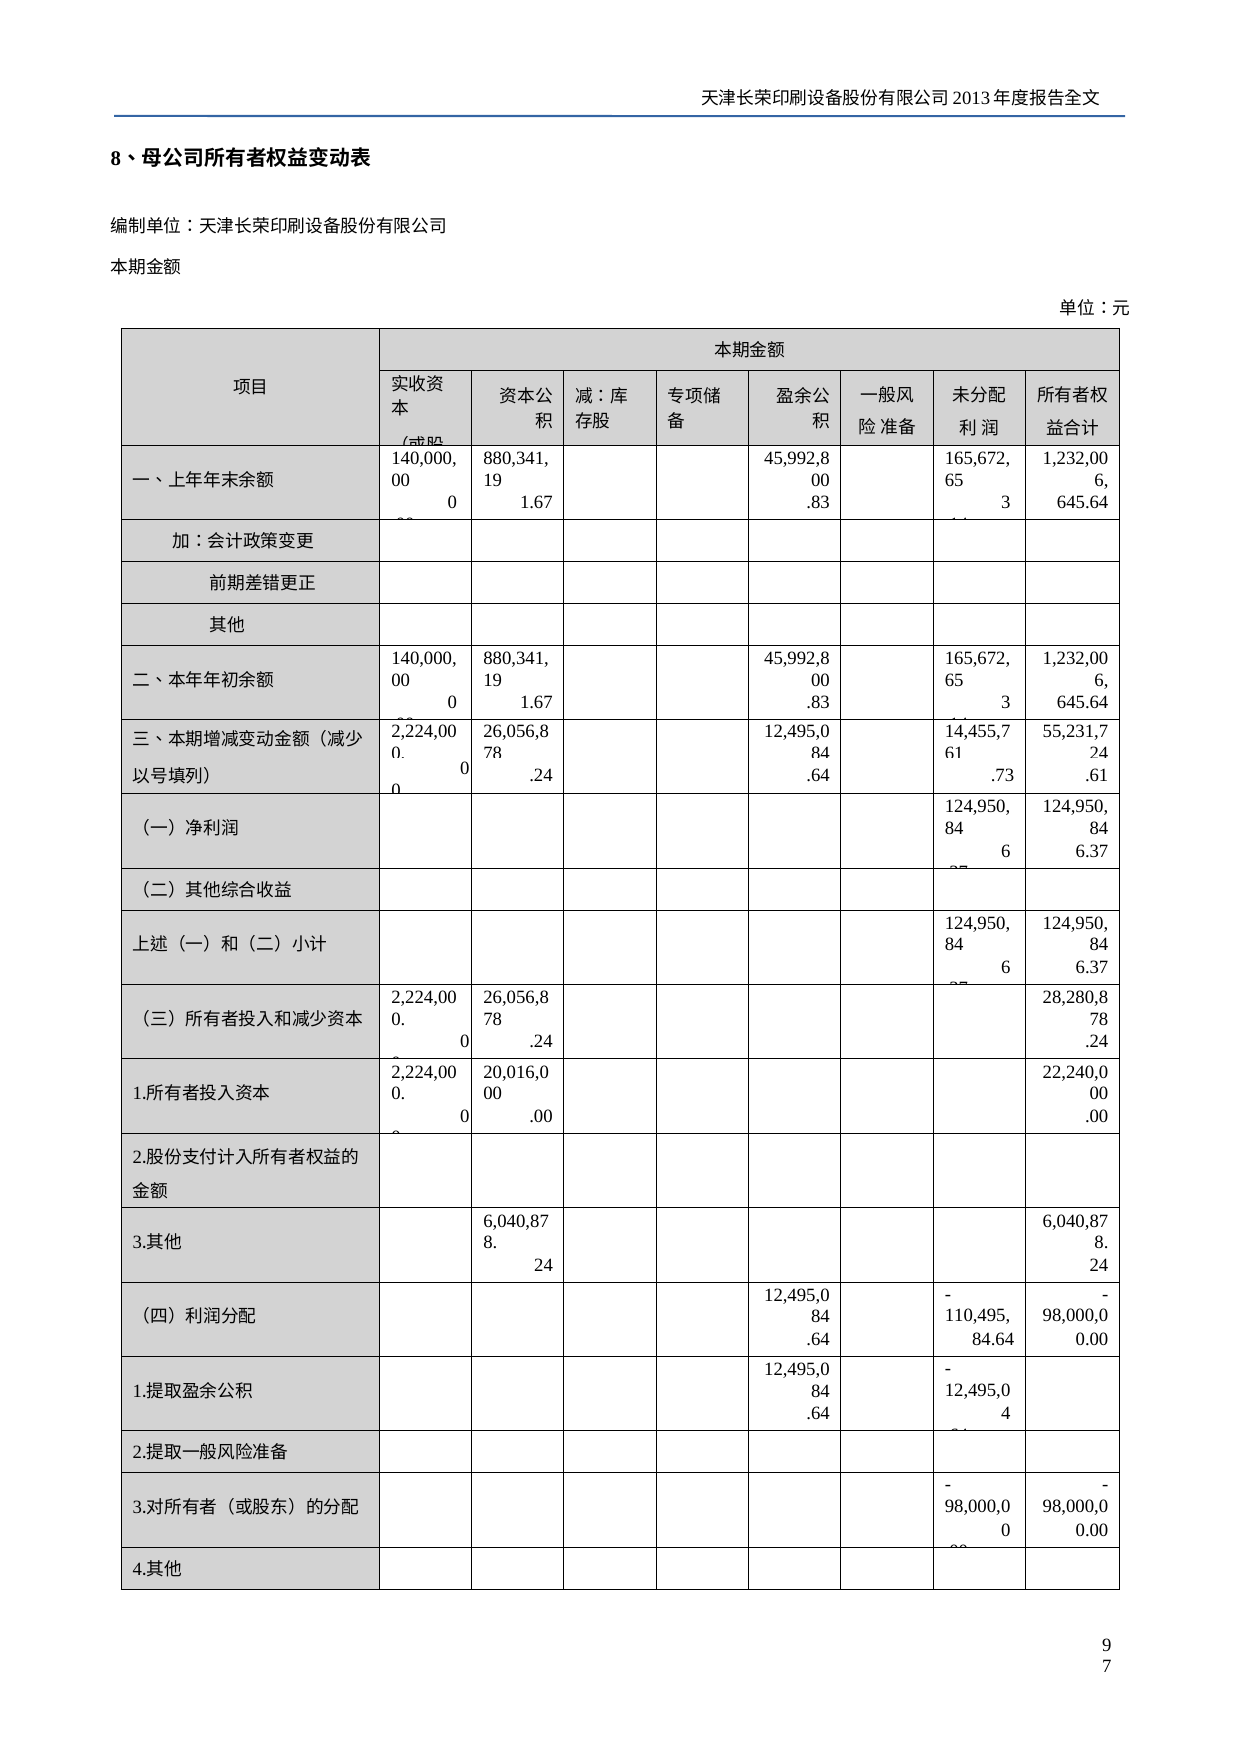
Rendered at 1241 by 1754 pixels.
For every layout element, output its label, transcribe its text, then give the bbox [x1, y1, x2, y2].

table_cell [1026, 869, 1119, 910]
text 8、母公司所有者权益变动表 [110, 143, 1130, 172]
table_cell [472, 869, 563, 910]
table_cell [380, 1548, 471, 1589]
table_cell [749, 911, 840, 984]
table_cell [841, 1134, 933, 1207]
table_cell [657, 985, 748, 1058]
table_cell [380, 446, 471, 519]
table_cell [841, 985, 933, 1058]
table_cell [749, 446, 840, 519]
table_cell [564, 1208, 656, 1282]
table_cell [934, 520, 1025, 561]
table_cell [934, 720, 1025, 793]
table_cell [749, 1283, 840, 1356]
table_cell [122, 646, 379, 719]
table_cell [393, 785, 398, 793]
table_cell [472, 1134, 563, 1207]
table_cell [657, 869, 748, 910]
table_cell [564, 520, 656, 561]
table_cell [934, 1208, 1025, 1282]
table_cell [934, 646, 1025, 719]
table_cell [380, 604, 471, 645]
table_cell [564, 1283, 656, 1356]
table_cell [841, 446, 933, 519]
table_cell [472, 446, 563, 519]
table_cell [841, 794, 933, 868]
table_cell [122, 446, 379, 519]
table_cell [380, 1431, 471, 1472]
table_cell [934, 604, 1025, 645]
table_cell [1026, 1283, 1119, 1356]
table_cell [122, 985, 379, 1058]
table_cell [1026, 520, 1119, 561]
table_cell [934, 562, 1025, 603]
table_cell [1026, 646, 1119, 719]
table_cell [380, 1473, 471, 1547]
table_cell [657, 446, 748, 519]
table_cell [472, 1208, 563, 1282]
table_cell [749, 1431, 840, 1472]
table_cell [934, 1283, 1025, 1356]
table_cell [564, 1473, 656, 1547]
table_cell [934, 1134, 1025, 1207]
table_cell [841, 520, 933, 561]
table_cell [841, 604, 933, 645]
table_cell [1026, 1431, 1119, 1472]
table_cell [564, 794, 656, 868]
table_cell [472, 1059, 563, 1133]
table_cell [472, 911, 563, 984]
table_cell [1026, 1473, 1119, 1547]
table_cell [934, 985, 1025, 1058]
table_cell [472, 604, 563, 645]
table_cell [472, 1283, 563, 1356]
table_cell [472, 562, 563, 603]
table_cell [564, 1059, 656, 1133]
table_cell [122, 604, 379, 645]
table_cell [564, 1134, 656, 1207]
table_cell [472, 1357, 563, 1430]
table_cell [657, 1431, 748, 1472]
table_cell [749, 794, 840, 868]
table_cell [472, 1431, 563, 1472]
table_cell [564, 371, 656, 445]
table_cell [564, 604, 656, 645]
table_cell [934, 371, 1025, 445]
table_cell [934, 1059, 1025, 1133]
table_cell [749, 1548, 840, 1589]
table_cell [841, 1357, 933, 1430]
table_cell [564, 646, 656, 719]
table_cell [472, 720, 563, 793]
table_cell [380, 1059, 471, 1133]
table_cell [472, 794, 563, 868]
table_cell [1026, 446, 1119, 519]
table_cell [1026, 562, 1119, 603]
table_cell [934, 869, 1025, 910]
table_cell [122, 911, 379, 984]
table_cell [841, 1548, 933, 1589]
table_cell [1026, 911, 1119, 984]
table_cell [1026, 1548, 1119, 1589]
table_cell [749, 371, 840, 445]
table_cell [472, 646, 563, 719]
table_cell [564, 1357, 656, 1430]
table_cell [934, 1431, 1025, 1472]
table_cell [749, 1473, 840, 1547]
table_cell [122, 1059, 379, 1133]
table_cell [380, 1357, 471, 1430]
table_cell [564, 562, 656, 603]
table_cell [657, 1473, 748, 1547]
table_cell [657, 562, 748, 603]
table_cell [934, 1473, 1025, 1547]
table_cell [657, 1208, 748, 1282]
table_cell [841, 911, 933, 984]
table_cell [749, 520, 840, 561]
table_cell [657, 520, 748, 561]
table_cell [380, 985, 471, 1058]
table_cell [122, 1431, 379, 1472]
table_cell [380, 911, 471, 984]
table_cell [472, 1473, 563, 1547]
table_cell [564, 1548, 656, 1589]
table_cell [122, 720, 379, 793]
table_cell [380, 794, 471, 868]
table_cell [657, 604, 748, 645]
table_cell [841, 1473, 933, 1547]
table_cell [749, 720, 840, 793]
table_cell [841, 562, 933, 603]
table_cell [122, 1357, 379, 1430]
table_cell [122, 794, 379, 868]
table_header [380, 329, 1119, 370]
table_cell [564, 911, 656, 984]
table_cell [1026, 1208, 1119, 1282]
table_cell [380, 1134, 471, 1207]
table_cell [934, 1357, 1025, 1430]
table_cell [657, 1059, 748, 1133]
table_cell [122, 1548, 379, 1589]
text 单位：元 [110, 295, 1130, 319]
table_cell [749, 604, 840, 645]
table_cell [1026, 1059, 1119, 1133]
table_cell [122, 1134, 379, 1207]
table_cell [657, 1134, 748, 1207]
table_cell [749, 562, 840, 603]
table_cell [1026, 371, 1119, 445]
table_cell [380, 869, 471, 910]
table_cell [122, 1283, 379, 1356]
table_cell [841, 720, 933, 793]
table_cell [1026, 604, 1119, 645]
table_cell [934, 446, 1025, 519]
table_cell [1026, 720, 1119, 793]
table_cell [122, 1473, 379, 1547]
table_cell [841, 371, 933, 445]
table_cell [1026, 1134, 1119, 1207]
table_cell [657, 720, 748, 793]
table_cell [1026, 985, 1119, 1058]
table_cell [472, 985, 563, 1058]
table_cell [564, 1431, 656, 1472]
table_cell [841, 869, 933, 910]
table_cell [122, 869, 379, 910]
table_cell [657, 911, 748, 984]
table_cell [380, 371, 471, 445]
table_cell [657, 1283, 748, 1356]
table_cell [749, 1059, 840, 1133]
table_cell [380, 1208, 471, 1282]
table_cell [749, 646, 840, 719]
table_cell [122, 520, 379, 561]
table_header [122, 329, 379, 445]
text 本期金额 [110, 254, 1130, 279]
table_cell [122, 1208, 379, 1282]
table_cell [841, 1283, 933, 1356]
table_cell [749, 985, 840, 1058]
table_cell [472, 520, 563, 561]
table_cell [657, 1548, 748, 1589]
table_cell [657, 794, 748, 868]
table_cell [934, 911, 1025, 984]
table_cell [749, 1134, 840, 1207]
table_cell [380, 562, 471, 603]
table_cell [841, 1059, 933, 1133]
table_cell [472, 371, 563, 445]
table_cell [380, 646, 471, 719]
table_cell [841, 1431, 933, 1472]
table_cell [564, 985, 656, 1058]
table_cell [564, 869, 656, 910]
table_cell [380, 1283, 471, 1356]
text 编制单位：天津长荣印刷设备股份有限公司 [110, 214, 1130, 238]
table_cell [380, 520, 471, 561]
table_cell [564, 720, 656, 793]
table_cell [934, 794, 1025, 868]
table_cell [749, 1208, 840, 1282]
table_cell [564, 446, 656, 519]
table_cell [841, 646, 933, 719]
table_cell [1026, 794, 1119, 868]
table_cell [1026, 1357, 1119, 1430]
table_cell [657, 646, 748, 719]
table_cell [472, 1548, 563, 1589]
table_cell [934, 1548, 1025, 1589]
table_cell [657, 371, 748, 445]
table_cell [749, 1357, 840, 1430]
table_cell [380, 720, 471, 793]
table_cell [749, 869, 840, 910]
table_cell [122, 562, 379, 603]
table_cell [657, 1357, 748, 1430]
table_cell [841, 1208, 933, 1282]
